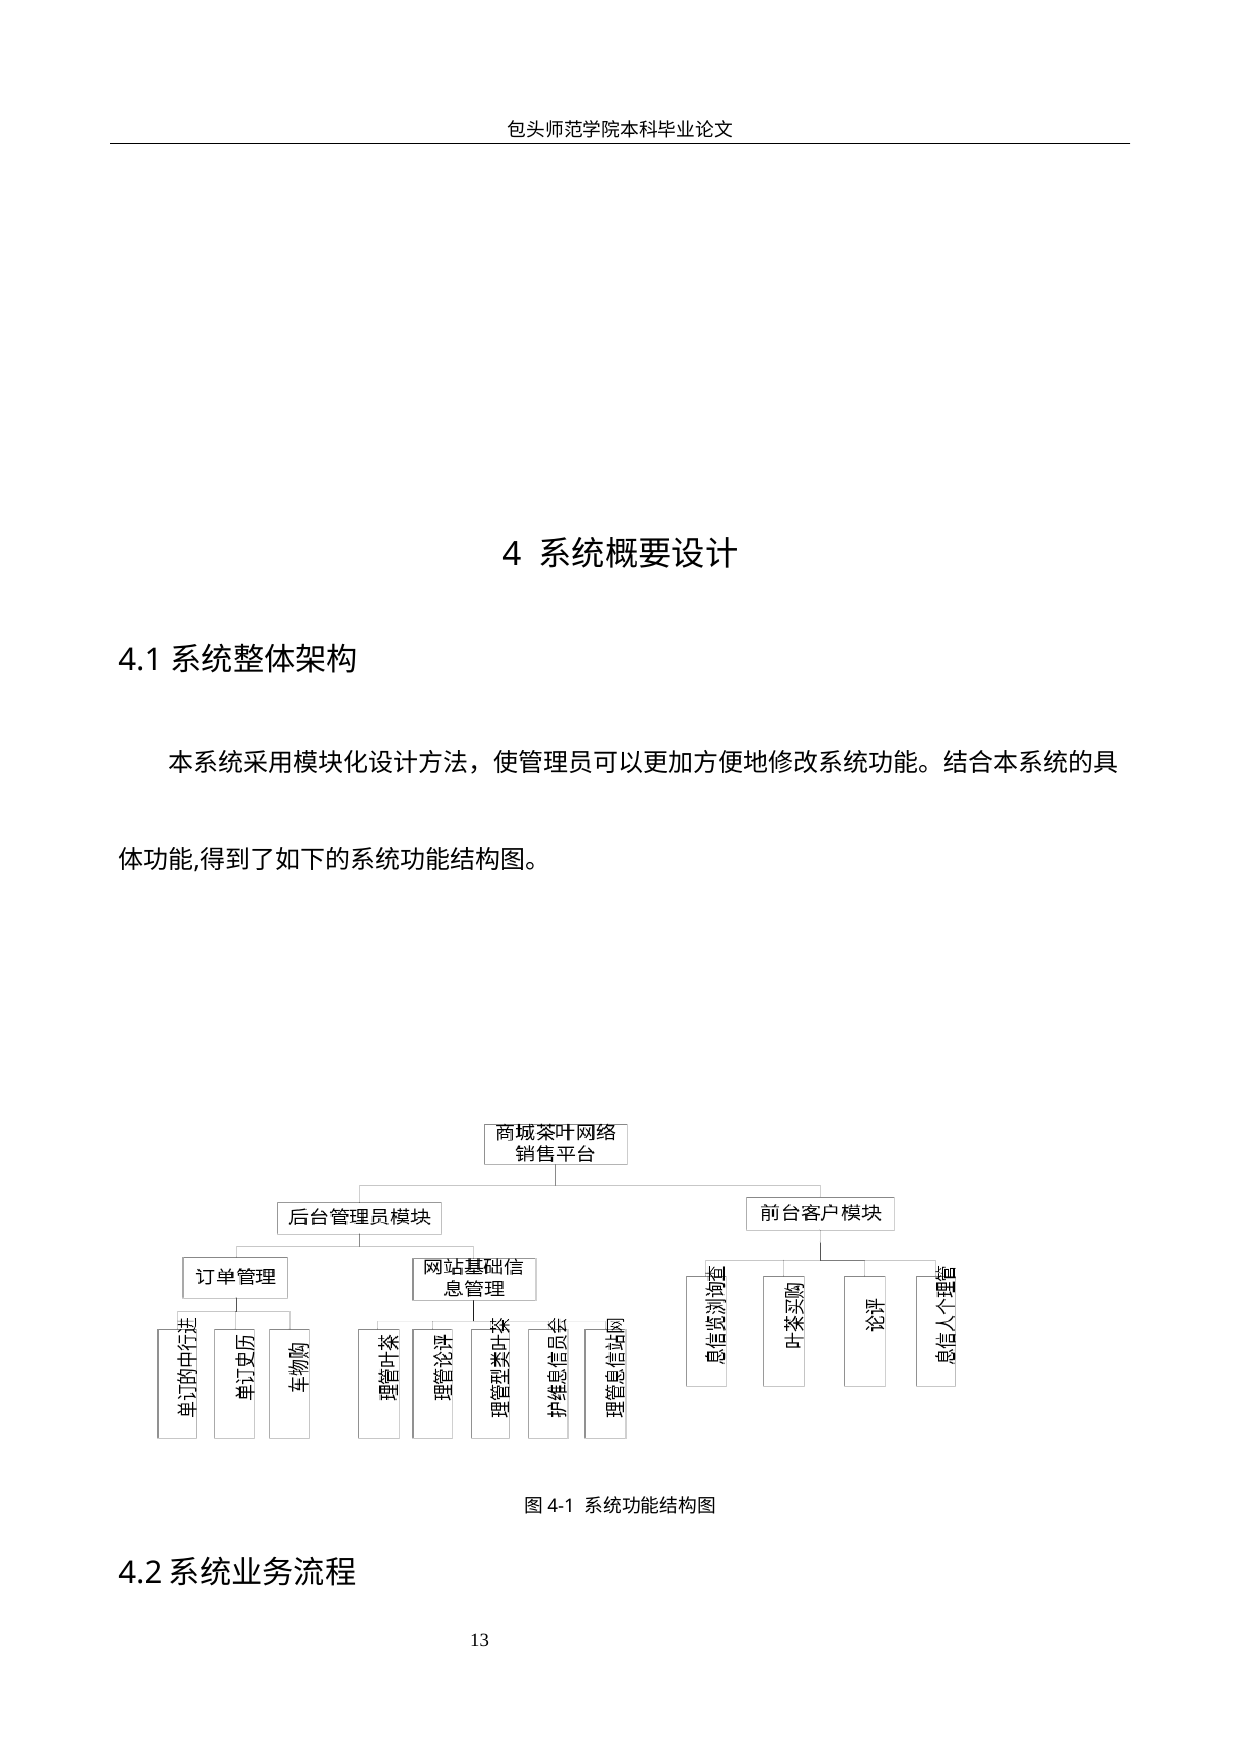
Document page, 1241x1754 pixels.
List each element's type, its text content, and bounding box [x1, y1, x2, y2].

text 4 系统概要设计 [118, 518, 1122, 583]
text 本系统采用模块化设计方法，使管理员可以更加方便地修改系统功能。结合本系统的具体功能,得到了如下的系统功能结构图。 [118, 728, 1122, 1476]
text 4.2系统业务流程 [118, 1537, 1122, 1602]
text 图4-1 系统功能结构图 [118, 1488, 1122, 1521]
text 4.1 系统整体架构 [118, 624, 1122, 689]
